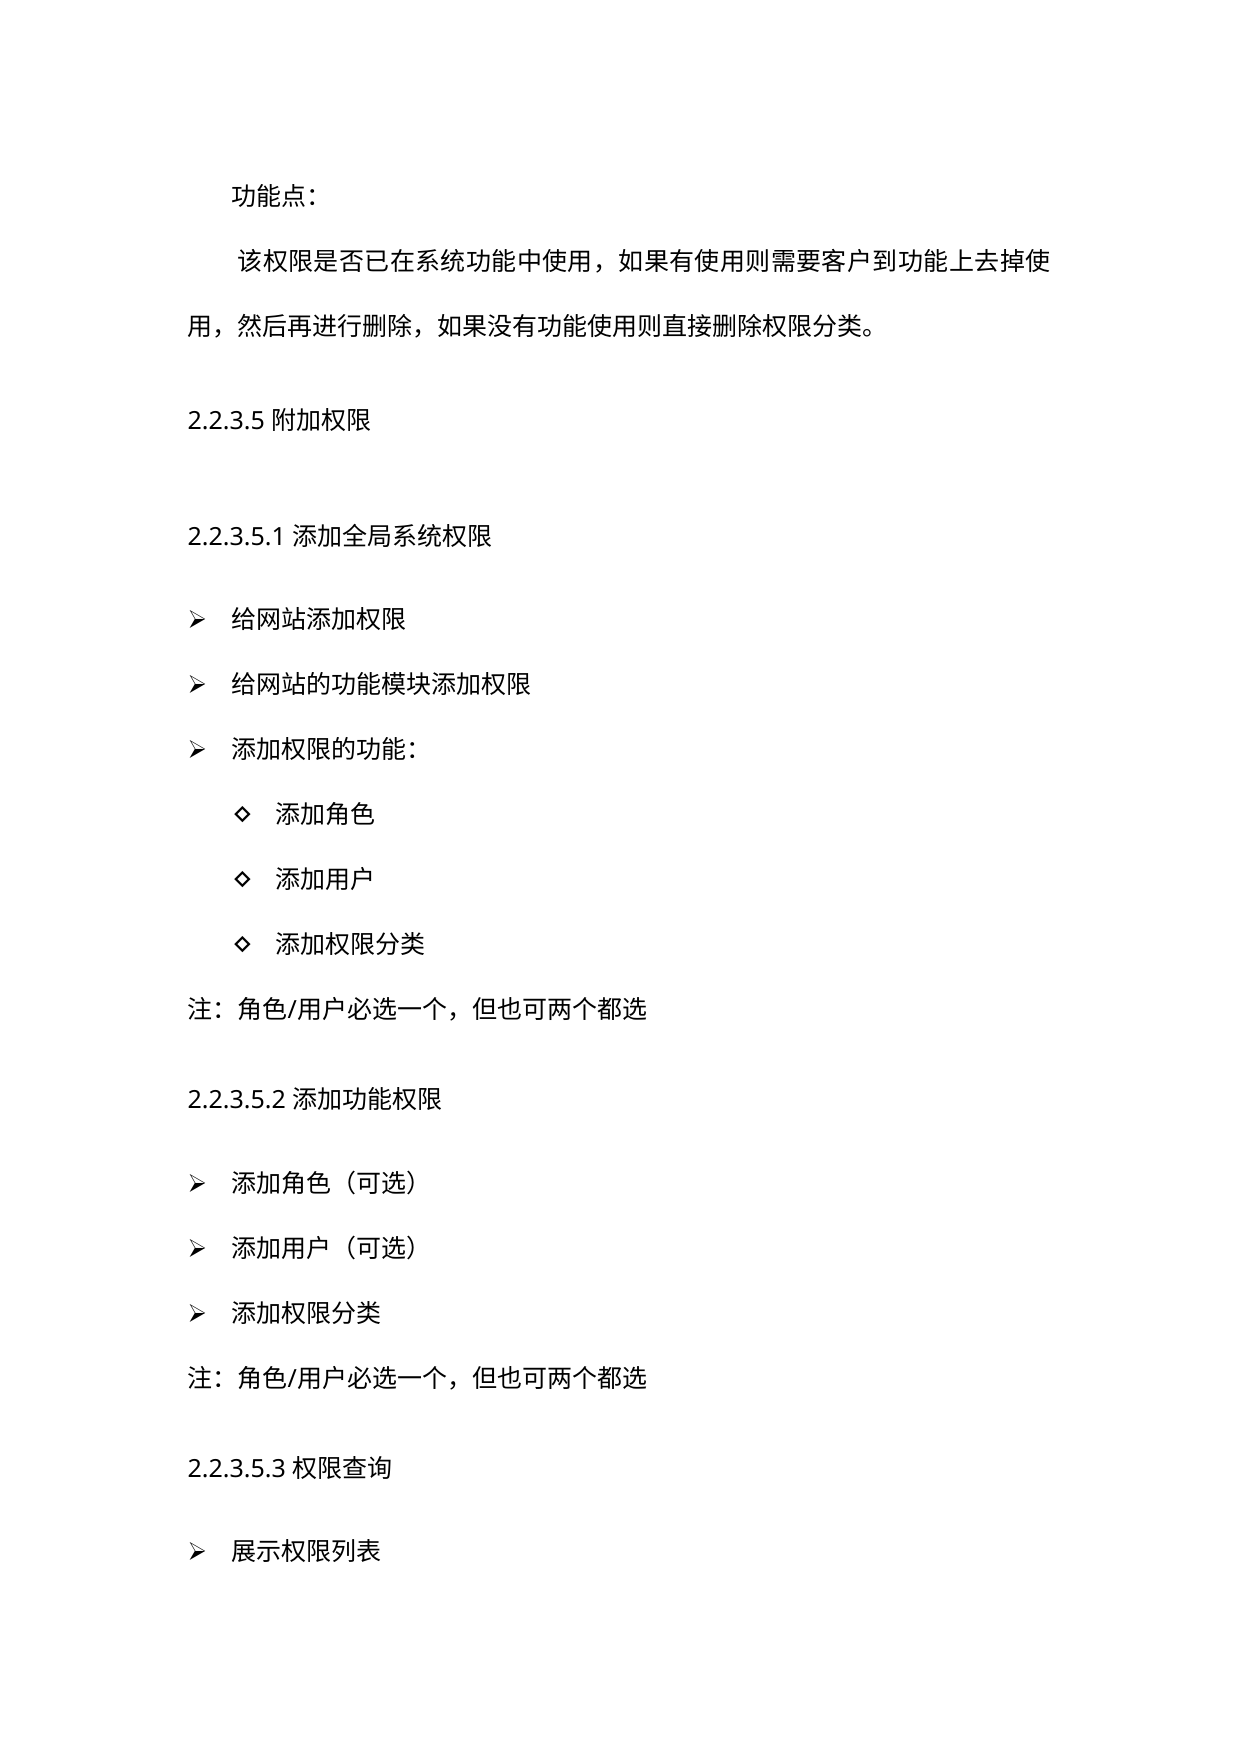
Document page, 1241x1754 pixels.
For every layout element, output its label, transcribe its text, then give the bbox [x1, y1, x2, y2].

list 添加权限分类 [231, 910, 1053, 975]
list 添加用户 [231, 845, 1053, 910]
text 注：角色/用户必选一个，但也可两个都选 [187, 975, 1053, 1040]
subtitle 2.2.3.5 附加权限 [187, 386, 1053, 451]
subtitle 2.2.3.5.2 添加功能权限 [187, 1065, 1053, 1130]
text 注：角色/用户必选一个，但也可两个都选 [187, 1344, 1053, 1409]
subtitle 2.2.3.5.1 添加全局系统权限 [187, 502, 1053, 567]
list 添加角色 [231, 780, 1053, 845]
list 展示权限列表 [187, 1517, 1053, 1582]
list 给网站的功能模块添加权限 [187, 650, 1053, 715]
text 该权限是否已在系统功能中使用，如果有使用则需要客户到功能上去掉使用，然后再进行删除，如果没有功能使用则直接删除权限分类。 [187, 227, 1053, 357]
list 功能点： [231, 162, 1053, 227]
list 添加用户（可选） [187, 1214, 1053, 1279]
list 添加权限的功能： [187, 715, 1053, 780]
list 添加权限分类 [187, 1279, 1053, 1344]
list 给网站添加权限 [187, 585, 1053, 650]
list 添加角色（可选） [187, 1149, 1053, 1214]
subtitle 2.2.3.5.3 权限查询 [187, 1434, 1053, 1499]
